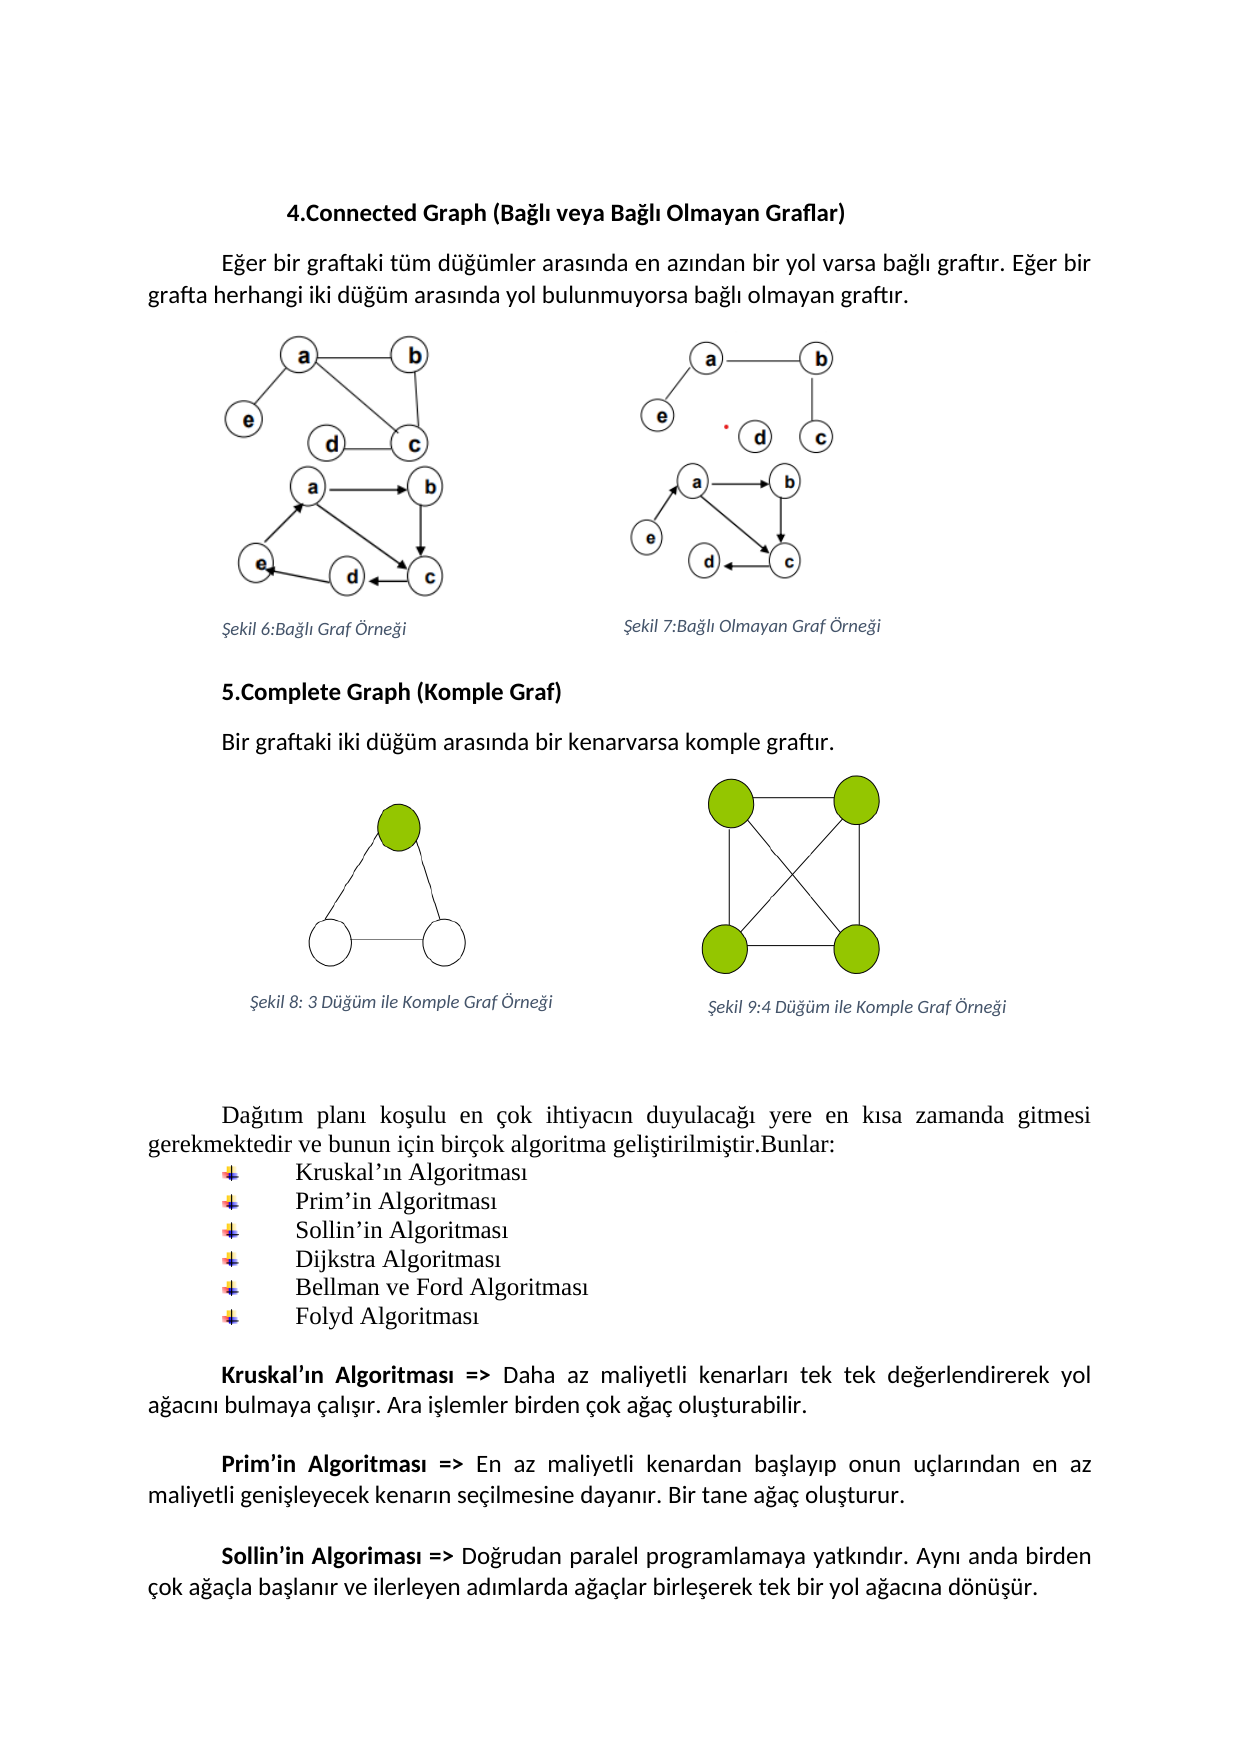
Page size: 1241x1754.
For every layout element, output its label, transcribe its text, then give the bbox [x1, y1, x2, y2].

list Folyd Algoritması [148, 1301, 1093, 1330]
picture [221, 329, 456, 604]
text Kruskal’ın Algoritması => Daha az maliyetli kenarları tek tek değerlendirerek yol ağacını bulmaya çalışır. Ara işlemler birden çok ağaç oluşturabilir. [148, 1359, 1093, 1420]
list Dijkstra Algoritması [148, 1244, 1093, 1272]
text Sollin’in Algoriması => Doğrudan paralel programlamaya yatkındır. Aynı anda birden çok ağaçla başlanır ve ilerleyen adımlarda ağaçlar birleşerek tek bir yol ağacına dönüşür. [148, 1540, 1093, 1601]
list Bellman ve Ford Algoritması [148, 1272, 1093, 1301]
list Prim’in Algoritması [148, 1186, 1093, 1215]
picture [222, 1279, 239, 1296]
list Kruskal’ın Algoritması [148, 1157, 1093, 1186]
text Prim’in Algoritması => En az maliyetli kenardan başlayıp onun uçlarından en az maliyetli genişleyecek kenarın seçilmesine dayanır. Bir tane ağaç oluşturur. [148, 1448, 1093, 1509]
picture [222, 1221, 239, 1239]
text 5.Complete Graph (Komple Graf) [148, 676, 1093, 707]
list Sollin’in Algoritması [148, 1215, 1093, 1244]
picture [222, 1250, 239, 1267]
text Bir graftaki iki düğüm arasında bir kenarvarsa komple graftır. [148, 726, 1093, 756]
text Eğer bir graftaki tüm düğümler arasında en azından bir yol varsa bağlı graftır. Eğer bir grafta herhangi iki düğüm arasında yol bulunmuyorsa bağlı olmayan graftır. [148, 247, 1093, 310]
picture [296, 792, 485, 973]
picture [222, 1164, 239, 1181]
picture [222, 1308, 239, 1325]
text 4.Connected Graph (Bağlı veya Bağlı Olmayan Graflar) [148, 197, 1093, 228]
text Dağıtım planı koşulu en çok ihtiyacın duyulacağı yere en kısa zamanda gitmesi gerekmektedir ve bunun için birçok algoritma geliştirilmiştir.Bunlar: [148, 1100, 1093, 1157]
picture [651, 774, 926, 975]
picture [625, 331, 850, 582]
picture [222, 1193, 239, 1210]
